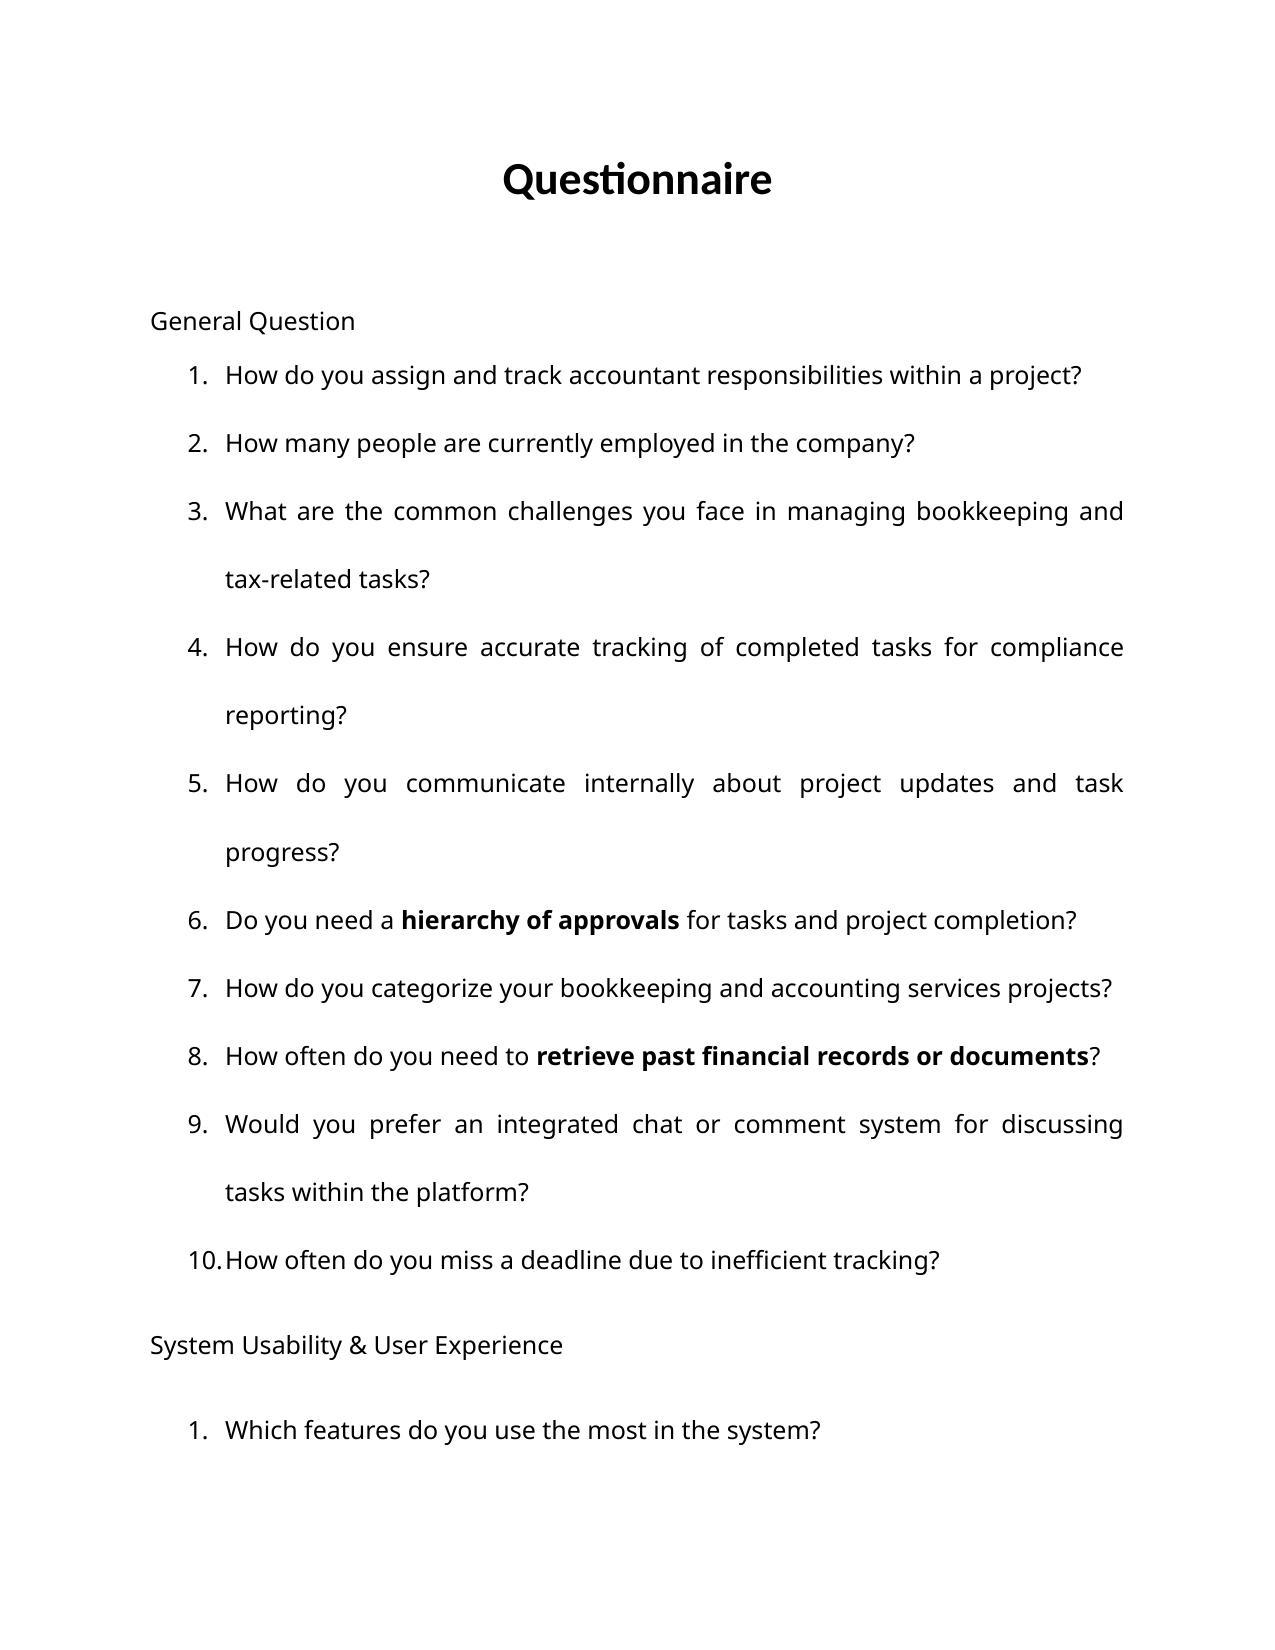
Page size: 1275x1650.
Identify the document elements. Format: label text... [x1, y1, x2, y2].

list How do you ensure accurate tracking of completed tasks for compliance reporting? [187, 630, 1125, 732]
text General Question [150, 304, 1125, 338]
list How often do you miss a deadline due to inefficient tracking? [187, 1243, 1125, 1277]
list Which features do you use the most in the system? [187, 1413, 1125, 1447]
text System Usability & User Experience [150, 1328, 1125, 1362]
list How many people are currently employed in the company? [187, 426, 1125, 459]
list How do you categorize your bookkeeping and accounting services projects? [187, 971, 1125, 1004]
list How do you communicate internally about project updates and task progress? [187, 766, 1125, 868]
list What are the common challenges you face in managing bookkeeping and tax-related tasks? [187, 494, 1125, 596]
list Do you need a hierarchy of approvals for tasks and project completion? [187, 902, 1125, 936]
list How often do you need to retrieve past financial records or documents? [187, 1039, 1125, 1073]
list Would you prefer an integrated chat or comment system for discussing tasks within the platform? [187, 1107, 1125, 1209]
list How do you assign and track accountant responsibilities within a project? [187, 357, 1125, 391]
text Questionnaire [150, 150, 1125, 206]
